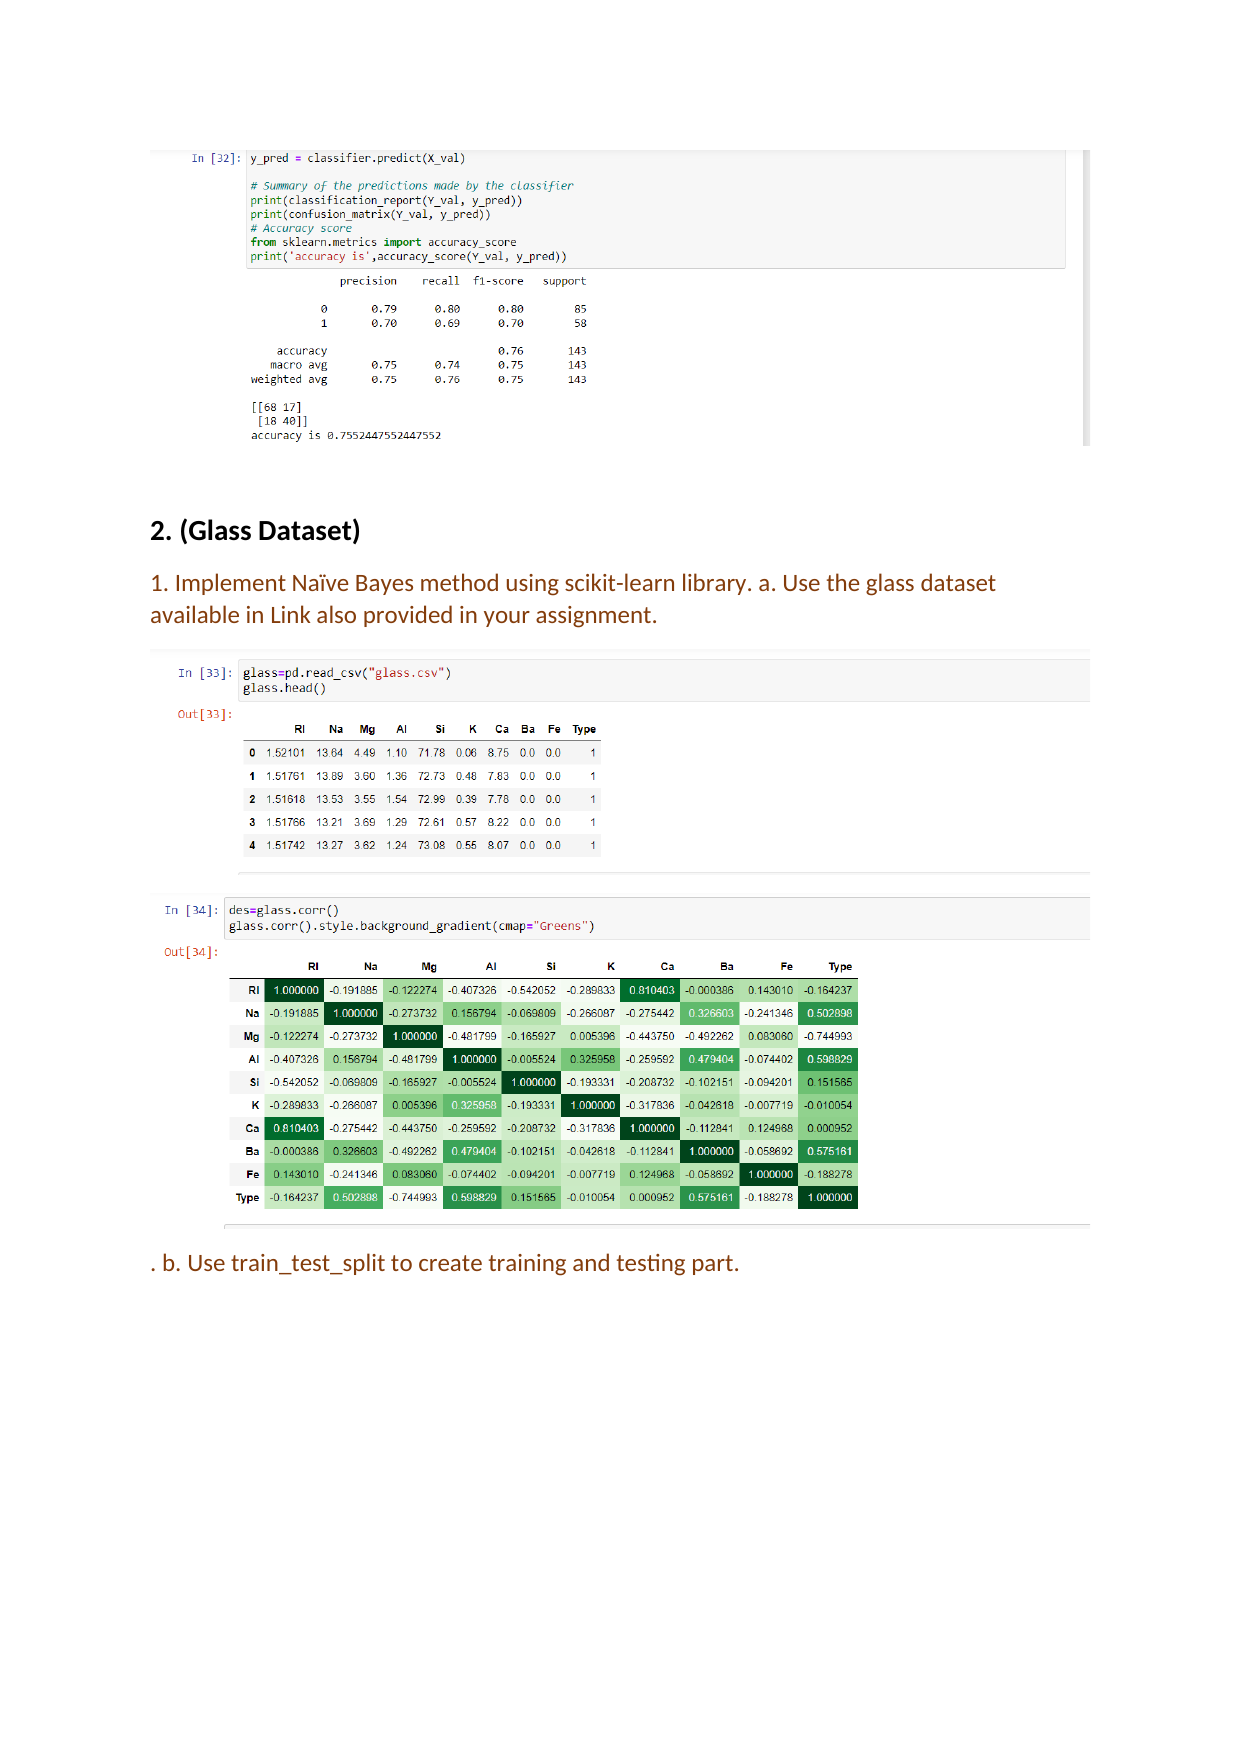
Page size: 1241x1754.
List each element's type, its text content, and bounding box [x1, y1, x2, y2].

picture [150, 150, 1091, 446]
text 2. (Glass Dataset) [150, 512, 1090, 547]
picture [150, 893, 1091, 1229]
text . b. Use train_test_split to create training and testing part. [150, 1247, 1090, 1278]
text 1. Implement Naïve Bayes method using scikit-learn library. a. Use the glass dataset available in Link also provided in your assignment. [150, 567, 1090, 630]
picture [150, 649, 1091, 875]
